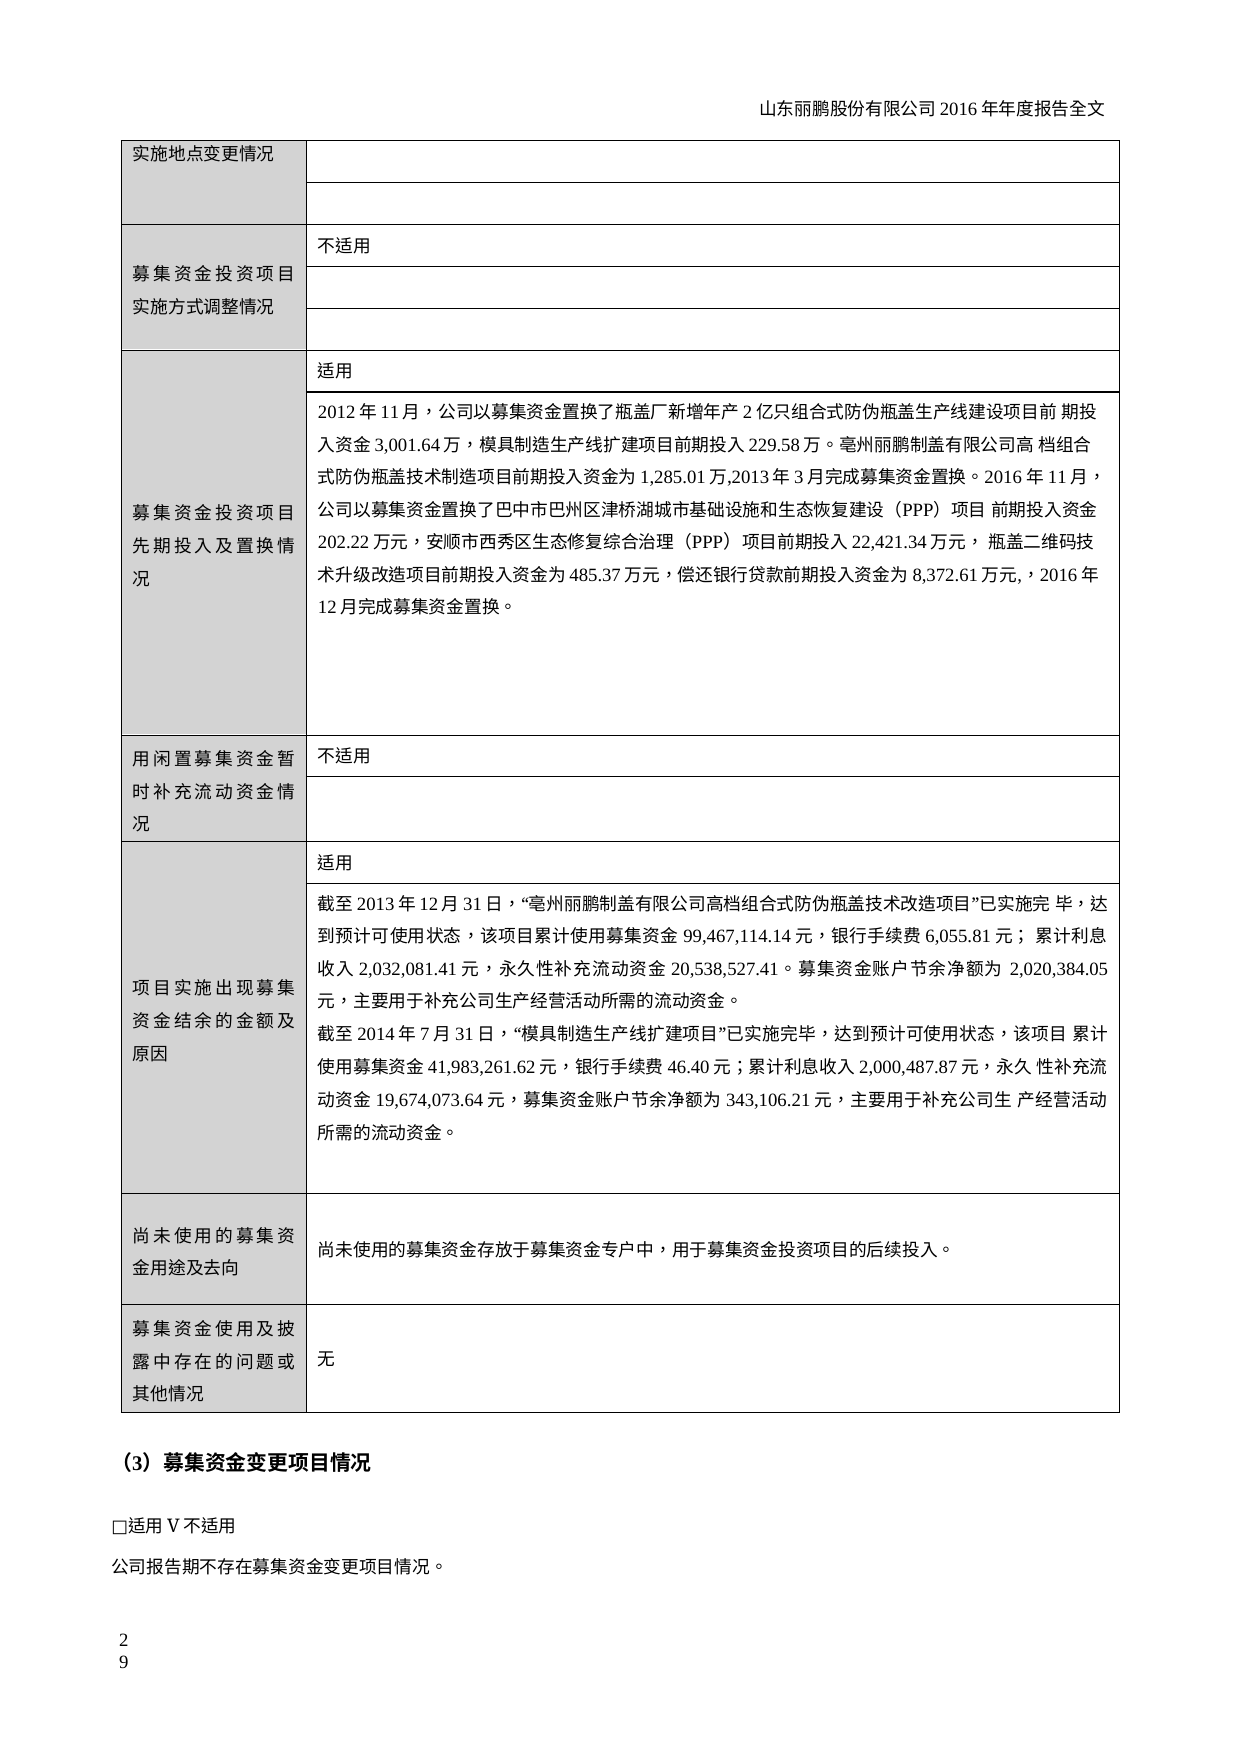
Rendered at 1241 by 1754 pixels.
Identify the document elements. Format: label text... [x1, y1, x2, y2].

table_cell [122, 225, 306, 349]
text □适用V不适用 [111, 1512, 1130, 1538]
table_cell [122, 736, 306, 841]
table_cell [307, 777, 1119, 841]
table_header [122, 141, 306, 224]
text 公司报告期不存在募集资金变更项目情况。 [111, 1554, 1130, 1578]
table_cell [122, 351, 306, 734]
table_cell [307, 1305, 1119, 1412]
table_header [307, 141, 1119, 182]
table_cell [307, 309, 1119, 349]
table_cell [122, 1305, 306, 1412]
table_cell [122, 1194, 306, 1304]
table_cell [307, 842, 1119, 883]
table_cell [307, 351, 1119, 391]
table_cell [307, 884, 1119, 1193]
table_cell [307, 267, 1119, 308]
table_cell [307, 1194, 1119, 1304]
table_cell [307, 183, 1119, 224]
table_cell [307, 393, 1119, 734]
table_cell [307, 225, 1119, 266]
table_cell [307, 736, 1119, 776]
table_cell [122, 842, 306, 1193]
text （3）募集资金变更项目情况 [111, 1448, 1130, 1477]
